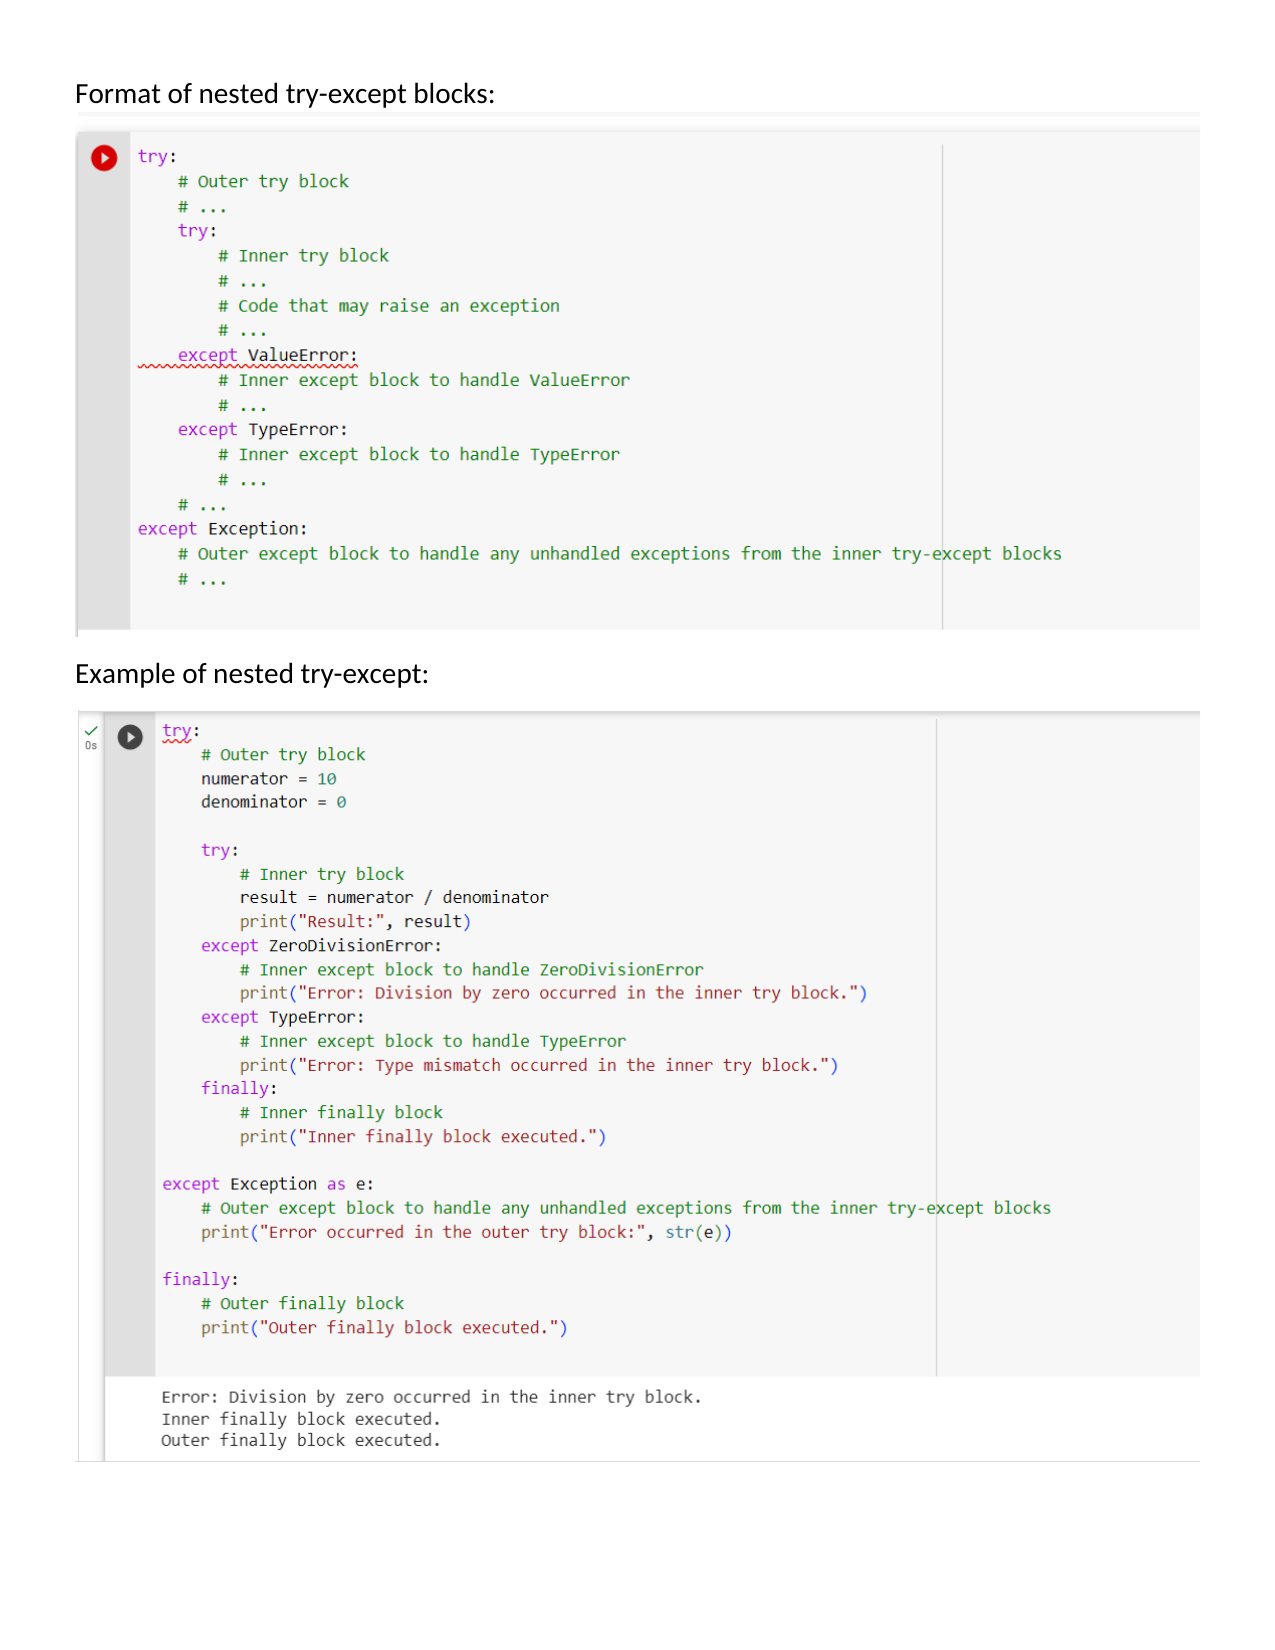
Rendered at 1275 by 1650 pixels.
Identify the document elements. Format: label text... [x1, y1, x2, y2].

picture [75, 112, 1200, 637]
picture [75, 710, 1200, 1463]
text Example of nested try-except: [75, 656, 1200, 691]
text Format of nested try-except blocks: [75, 75, 1200, 112]
